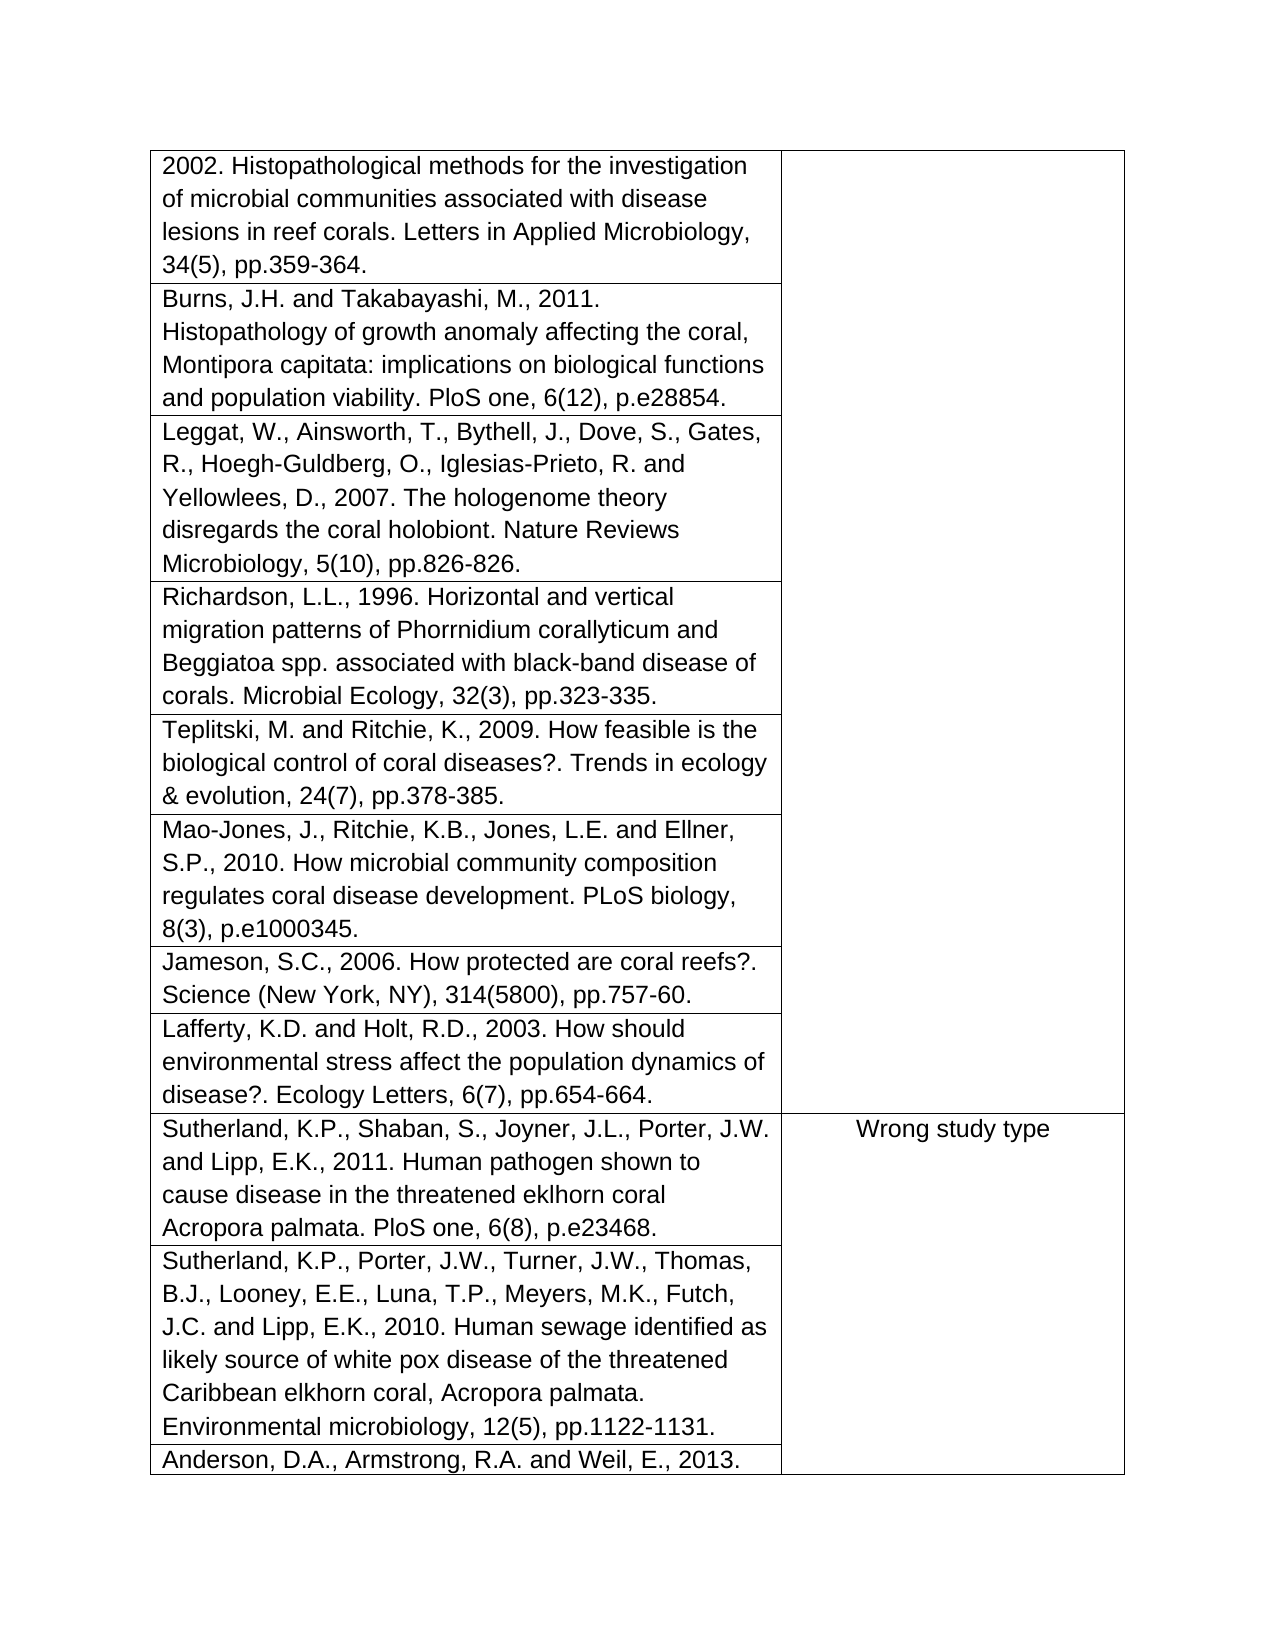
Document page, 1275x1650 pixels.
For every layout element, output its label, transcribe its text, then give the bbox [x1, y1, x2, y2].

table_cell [151, 1445, 781, 1474]
table_cell Leggat, W., Ainsworth, T., Bythell, J., Dove, S., Gates, R., Hoegh-Guldberg, O., Iglesias-Prieto, R. and Yellowlees, D., 2007. The hologenome theory disregards the coral holobiont. Nature Reviews Microbiology, 5(10), pp.826-826. [151, 416, 781, 581]
table_cell Sutherland, K.P., Porter, J.W., Turner, J.W., Thomas, B.J., Looney, E.E., Luna, T.P., Meyers, M.K., Futch, J.C. and Lipp, E.K., 2010. Human sewage identified as likely source of white pox disease of the threatened Caribbean elkhorn coral, Acropora palmata. Environmental microbiology, 12(5), pp.1122-1131. [151, 1246, 781, 1444]
table_cell Lafferty, K.D. and Holt, R.D., 2003. How should environmental stress affect the population dynamics of disease?. Ecology Letters, 6(7), pp.654-664. [151, 1014, 781, 1113]
table_cell Burns, J.H. and Takabayashi, M., 2011. Histopathology of growth anomaly affecting the coral, Montipora capitata: implications on biological functions and population viability. PloS one, 6(12), p.e28854. [151, 284, 781, 415]
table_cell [151, 151, 781, 283]
table_cell Wrong study type [782, 1114, 1124, 1474]
table_cell Sutherland, K.P., Shaban, S., Joyner, J.L., Porter, J.W. and Lipp, E.K., 2011. Human pathogen shown to cause disease in the threatened eklhorn coral Acropora palmata. PloS one, 6(8), p.e23468. [151, 1114, 781, 1245]
table_cell Teplitski, M. and Ritchie, K., 2009. How feasible is the biological control of coral diseases?. Trends in ecology & evolution, 24(7), pp.378-385. [151, 715, 781, 813]
table_cell Richardson, L.L., 1996. Horizontal and vertical migration patterns of Phorrnidium corallyticum and Beggiatoa spp. associated with black-band disease of corals. Microbial Ecology, 32(3), pp.323-335. [151, 582, 781, 714]
table_cell Mao-Jones, J., Ritchie, K.B., Jones, L.E. and Ellner, S.P., 2010. How microbial community composition regulates coral disease development. PLoS biology, 8(3), p.e1000345. [151, 815, 781, 946]
table_cell Jameson, S.C., 2006. How protected are coral reefs?. Science (New York, NY), 314(5800), pp.757-60. [151, 947, 781, 1013]
